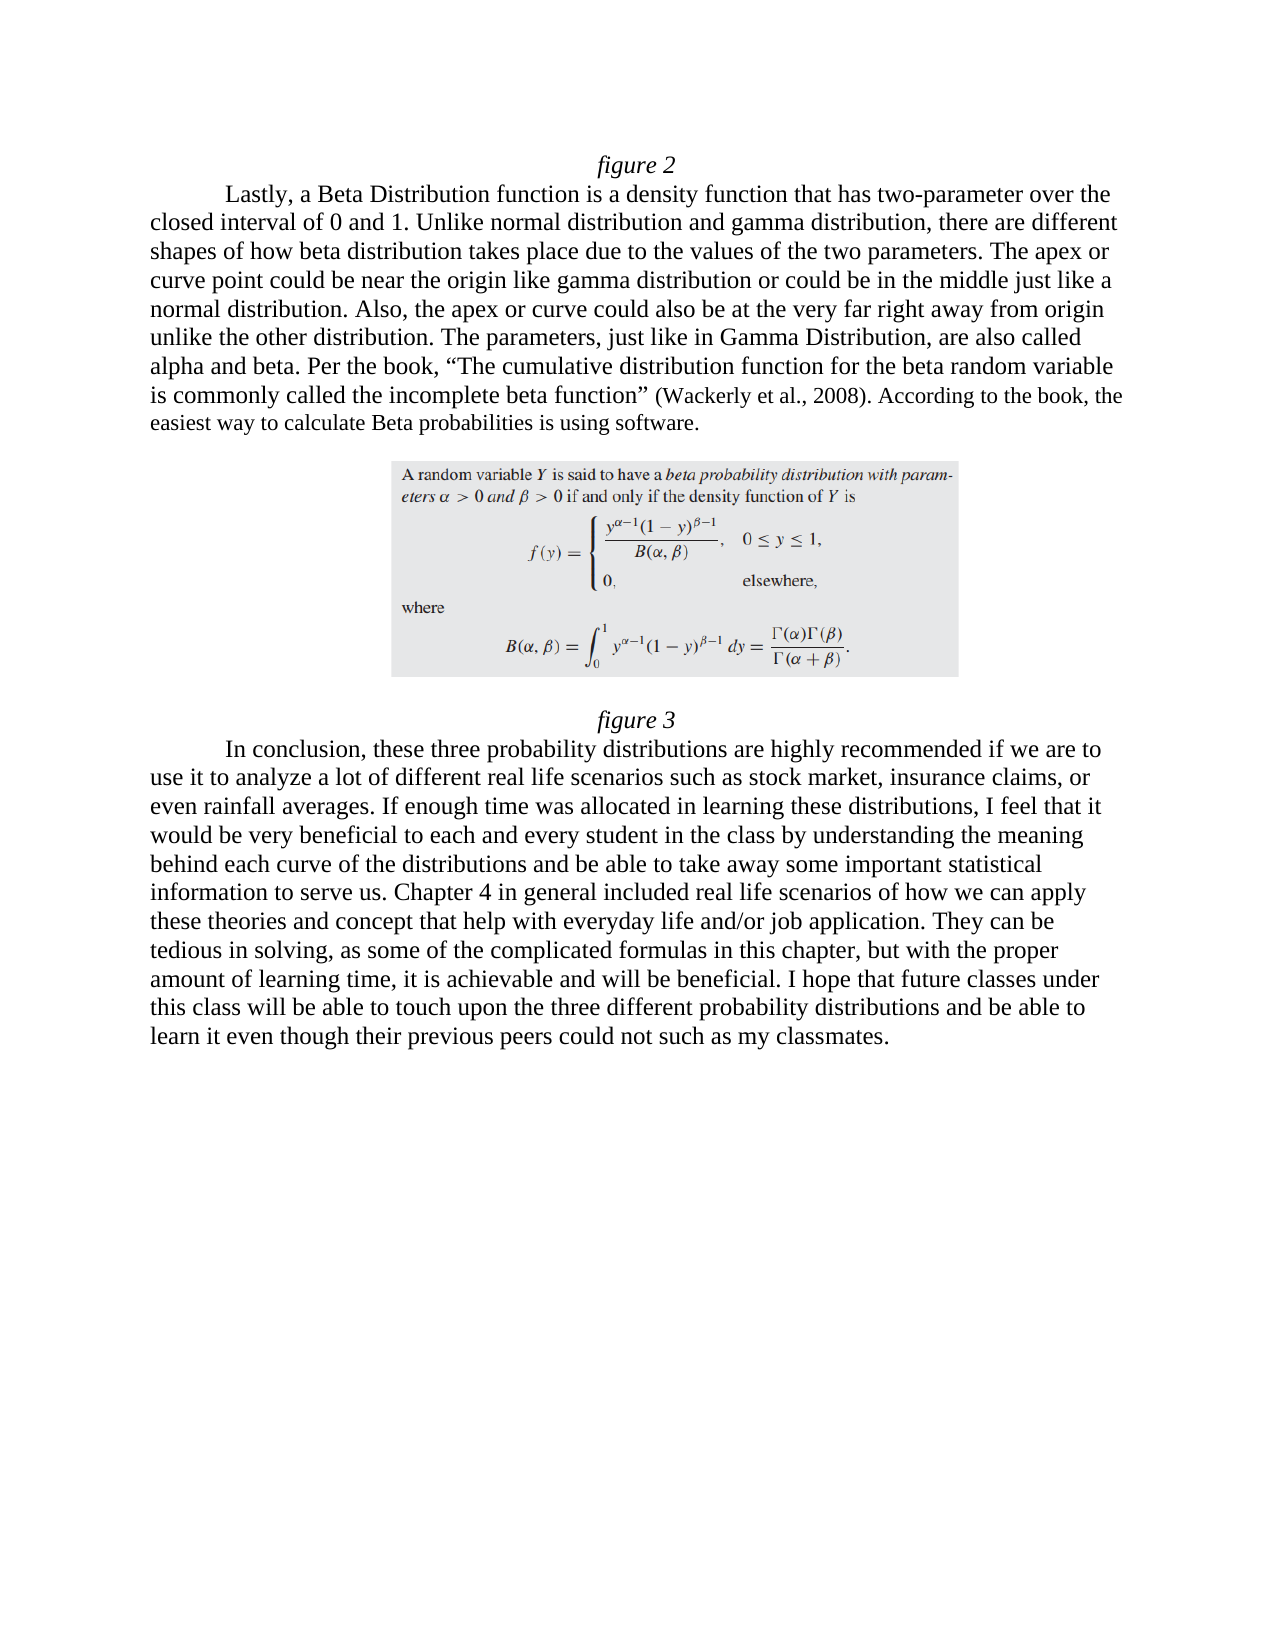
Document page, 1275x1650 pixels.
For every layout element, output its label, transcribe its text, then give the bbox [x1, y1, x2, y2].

picture [391, 461, 959, 677]
text figure 2 [150, 150, 1125, 179]
text figure 3 [150, 705, 1125, 734]
text In conclusion, these three probability distributions are highly recommended if we are to use it to analyze a lot of different real life scenarios such as stock market, insurance claims, or even rainfall averages. If enough time was allocated in learning these distributions, I feel that it would be very beneficial to each and every student in the class by understanding the meaning behind each curve of the distributions and be able to take away some important statistical information to serve us. Chapter 4 in general included real life scenarios of how we can apply these theories and concept that help with everyday life and/or job application. They can be tedious in solving, as some of the complicated formulas in this chapter, but with the proper amount of learning time, it is achievable and will be beneficial. I hope that future classes under this class will be able to touch upon the three different probability distributions and be able to learn it even though their previous peers could not such as my class mates. [150, 734, 1125, 1050]
text Lastly, a Beta Distribution function is a density function that has two-parameter over the closed interval of 0 and 1. Unlike normal distribution and gamma distribution, there are different shapes of how beta distribution takes place due to the values of the two parameters. The apex or curve point could be near the origin like gamma distribution or could be in the middle just like a normal distribution. Also, the apex or curve could also be at the very far right away from origin unlike the other distribution. The parameters, just like in Gamma Distribution, are also called alpha and beta. Per the book, “The cumulative distribution function for the beta random variable is commonly called the incomplete beta function” (Wackerly et al., 2008). According to the book, the easiest way to calculate Beta probabilities is using software. [150, 179, 1125, 435]
